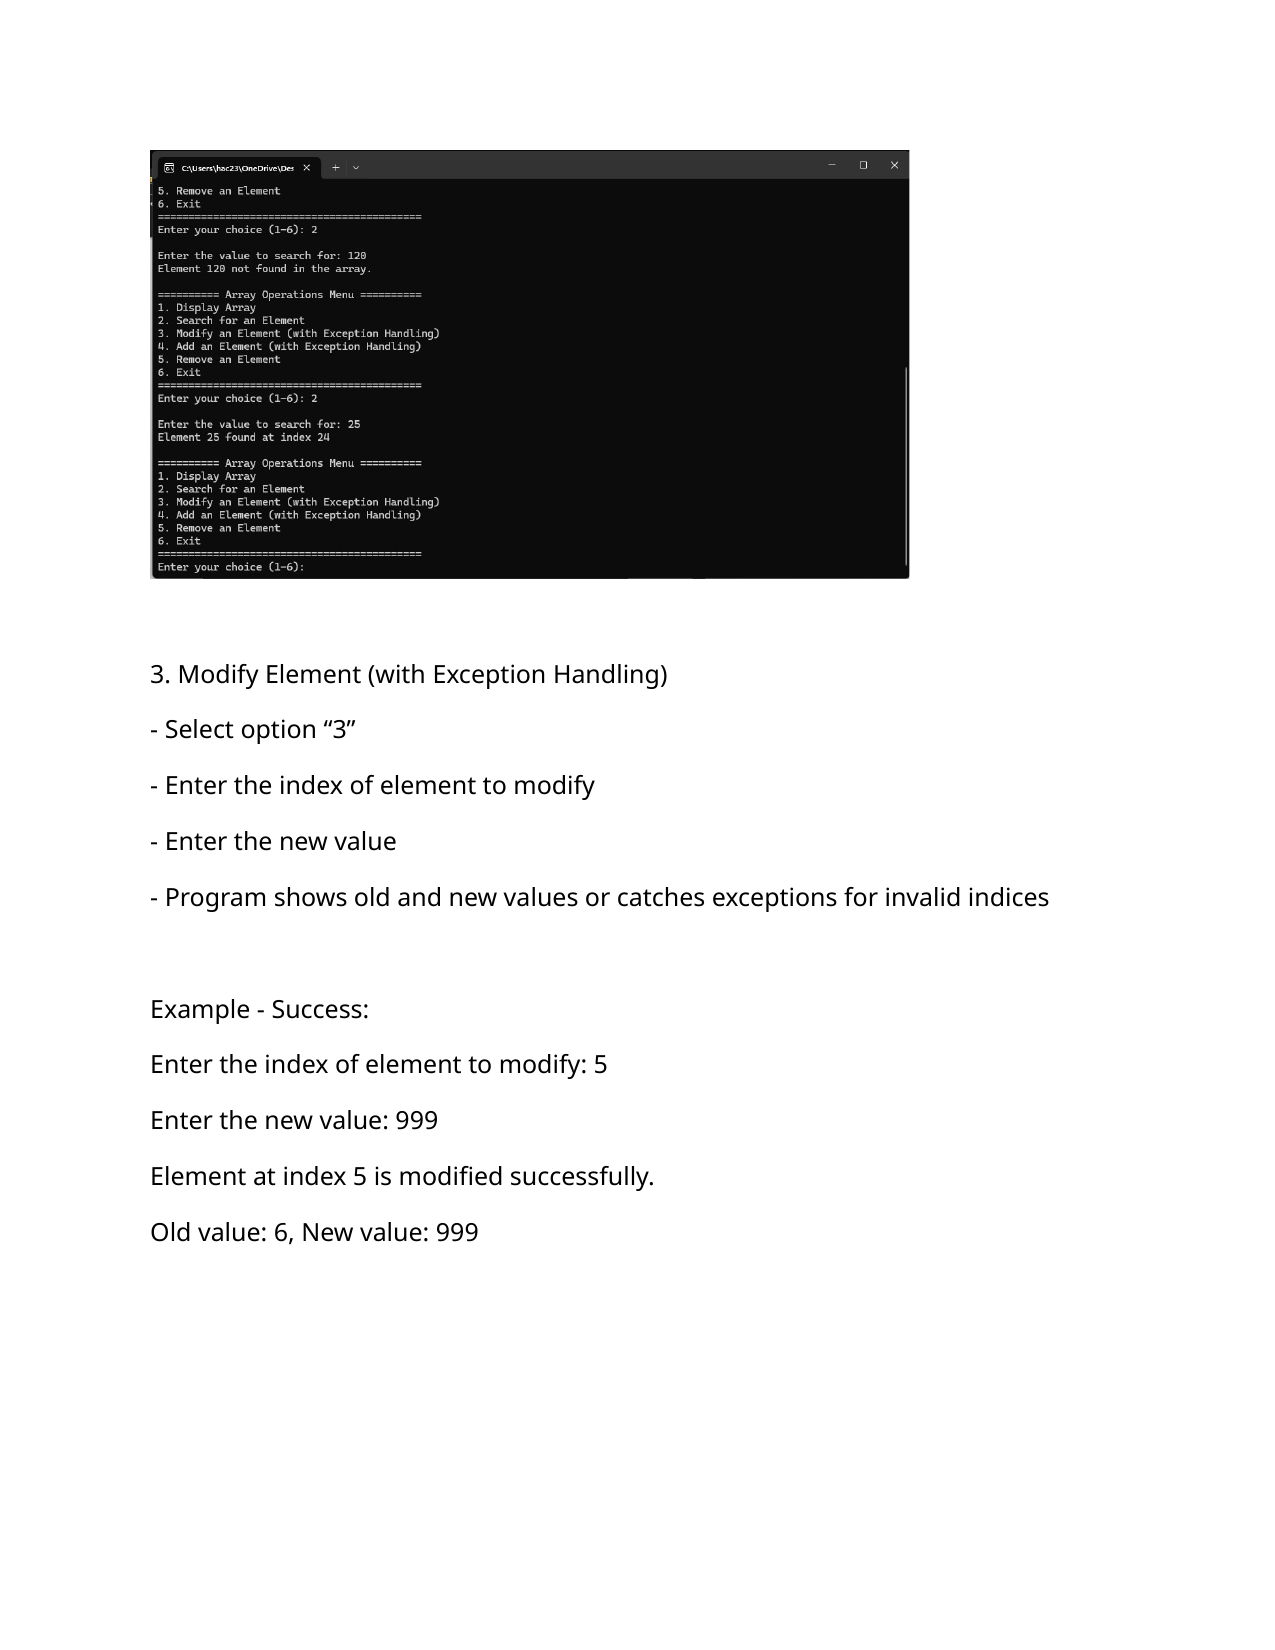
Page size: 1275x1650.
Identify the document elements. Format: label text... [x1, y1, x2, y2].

text - Enter the index of element to modify [150, 768, 1125, 802]
text Old value: 6, New value: 999 [150, 1214, 1125, 1249]
picture [150, 150, 910, 579]
text Enter the index of element to modify: 5 [150, 1047, 1125, 1081]
text - Select option “3” [150, 712, 1125, 746]
text - Enter the new value [150, 824, 1125, 858]
text Example - Success: [150, 991, 1125, 1025]
text 3. Modify Element (with Exception Handling) [150, 656, 1125, 690]
text - Program shows old and new values or catches exceptions for invalid indices [150, 879, 1125, 914]
text Enter the new value: 999 [150, 1103, 1125, 1137]
text Element at index 5 is modified successfully. [150, 1159, 1125, 1193]
